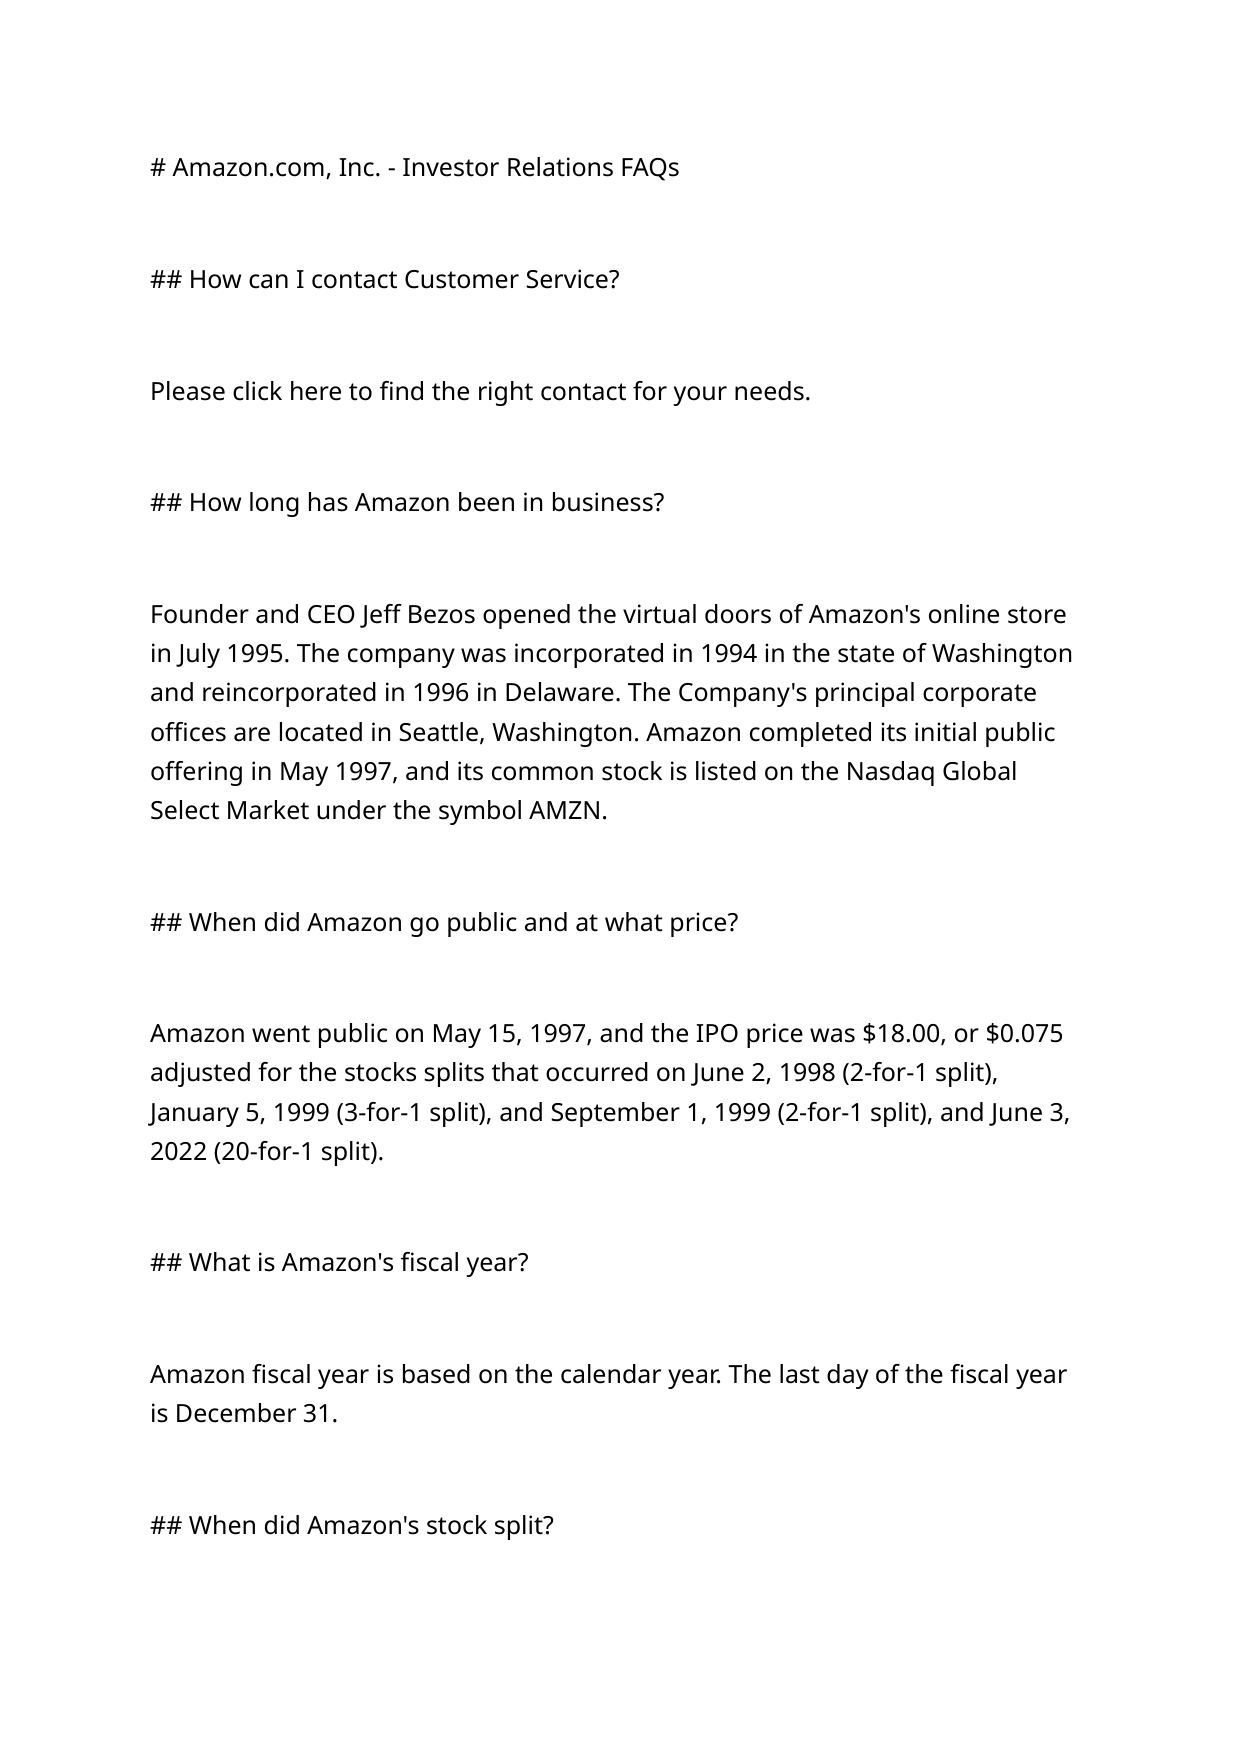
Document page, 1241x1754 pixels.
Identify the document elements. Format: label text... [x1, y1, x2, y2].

text Amazon fiscal year is based on the calendar year. The last day of the fiscal year is December 31. [150, 1357, 1090, 1430]
text ## How long has Amazon been in business? [150, 485, 1090, 519]
text ## When did Amazon go public and at what price? [150, 904, 1090, 938]
text ## How can I contact Customer Service? [150, 262, 1090, 296]
text Please click here to find the right contact for your needs. [150, 373, 1090, 407]
text # Amazon.com, Inc. - Investor Relations FAQs [150, 150, 1090, 184]
text ## When did Amazon's stock split? [150, 1507, 1090, 1542]
text Founder and CEO Jeff Bezos opened the virtual doors of Amazon's online store in July 1995. The company was incorporated in 1994 in the state of Washington and reincorporated in 1996 in Delaware. The Company's principal corporate offices are located in Seattle, Washington. Amazon completed its initial public offering in May 1997, and its common stock is listed on the Nasdaq Global Select Market under the symbol AMZN. [150, 597, 1090, 827]
text ## What is Amazon's fiscal year? [150, 1245, 1090, 1279]
text Amazon went public on May 15, 1997, and the IPO price was $18.00, or $0.075 adjusted for the stocks splits that occurred on June 2, 1998 (2-for-1 split), January 5, 1999 (3-for-1 split), and September 1, 1999 (2-for-1 split), and June 3, 2022 (20-for-1 split). [150, 1016, 1090, 1167]
